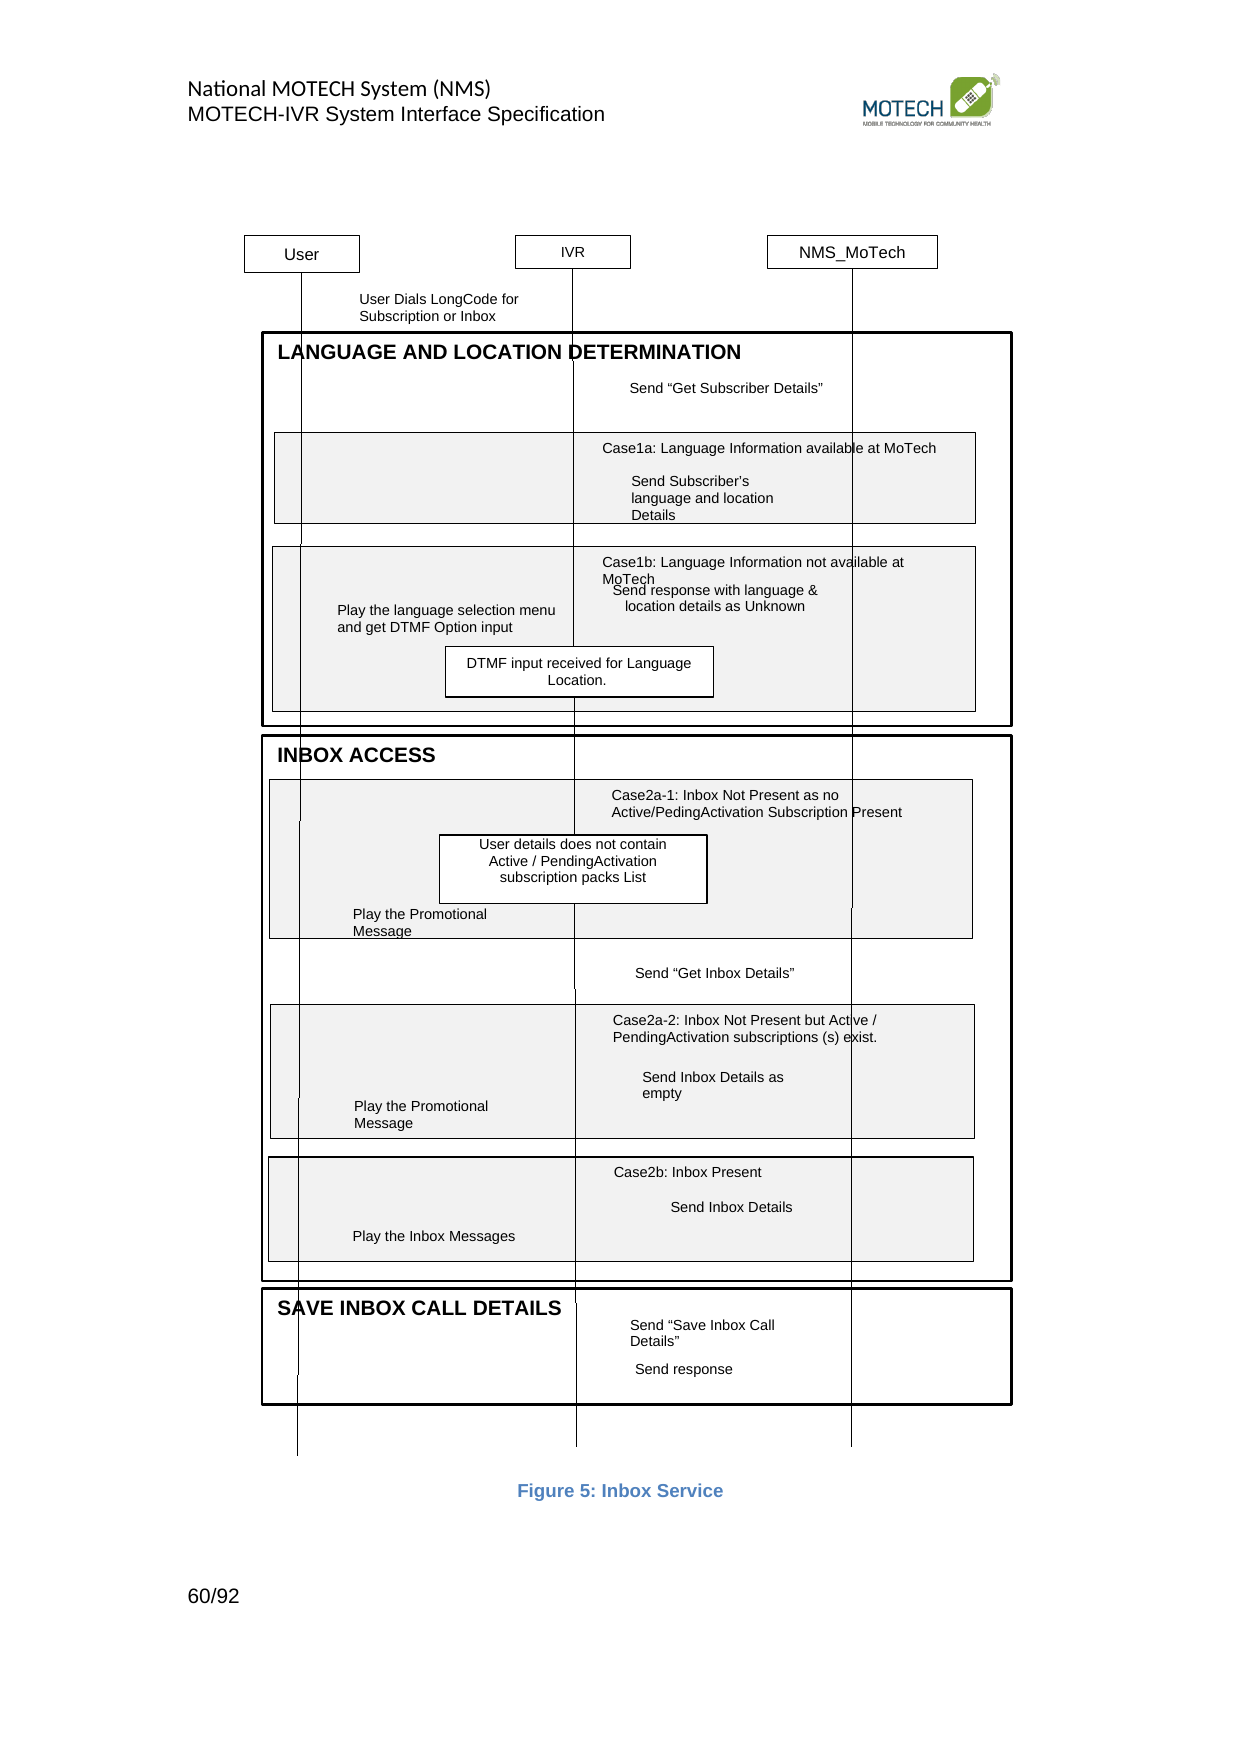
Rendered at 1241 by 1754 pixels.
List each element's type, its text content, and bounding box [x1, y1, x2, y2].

picture [863, 73, 1001, 126]
text Figure 5: Inbox Service [187, 1480, 1053, 1501]
